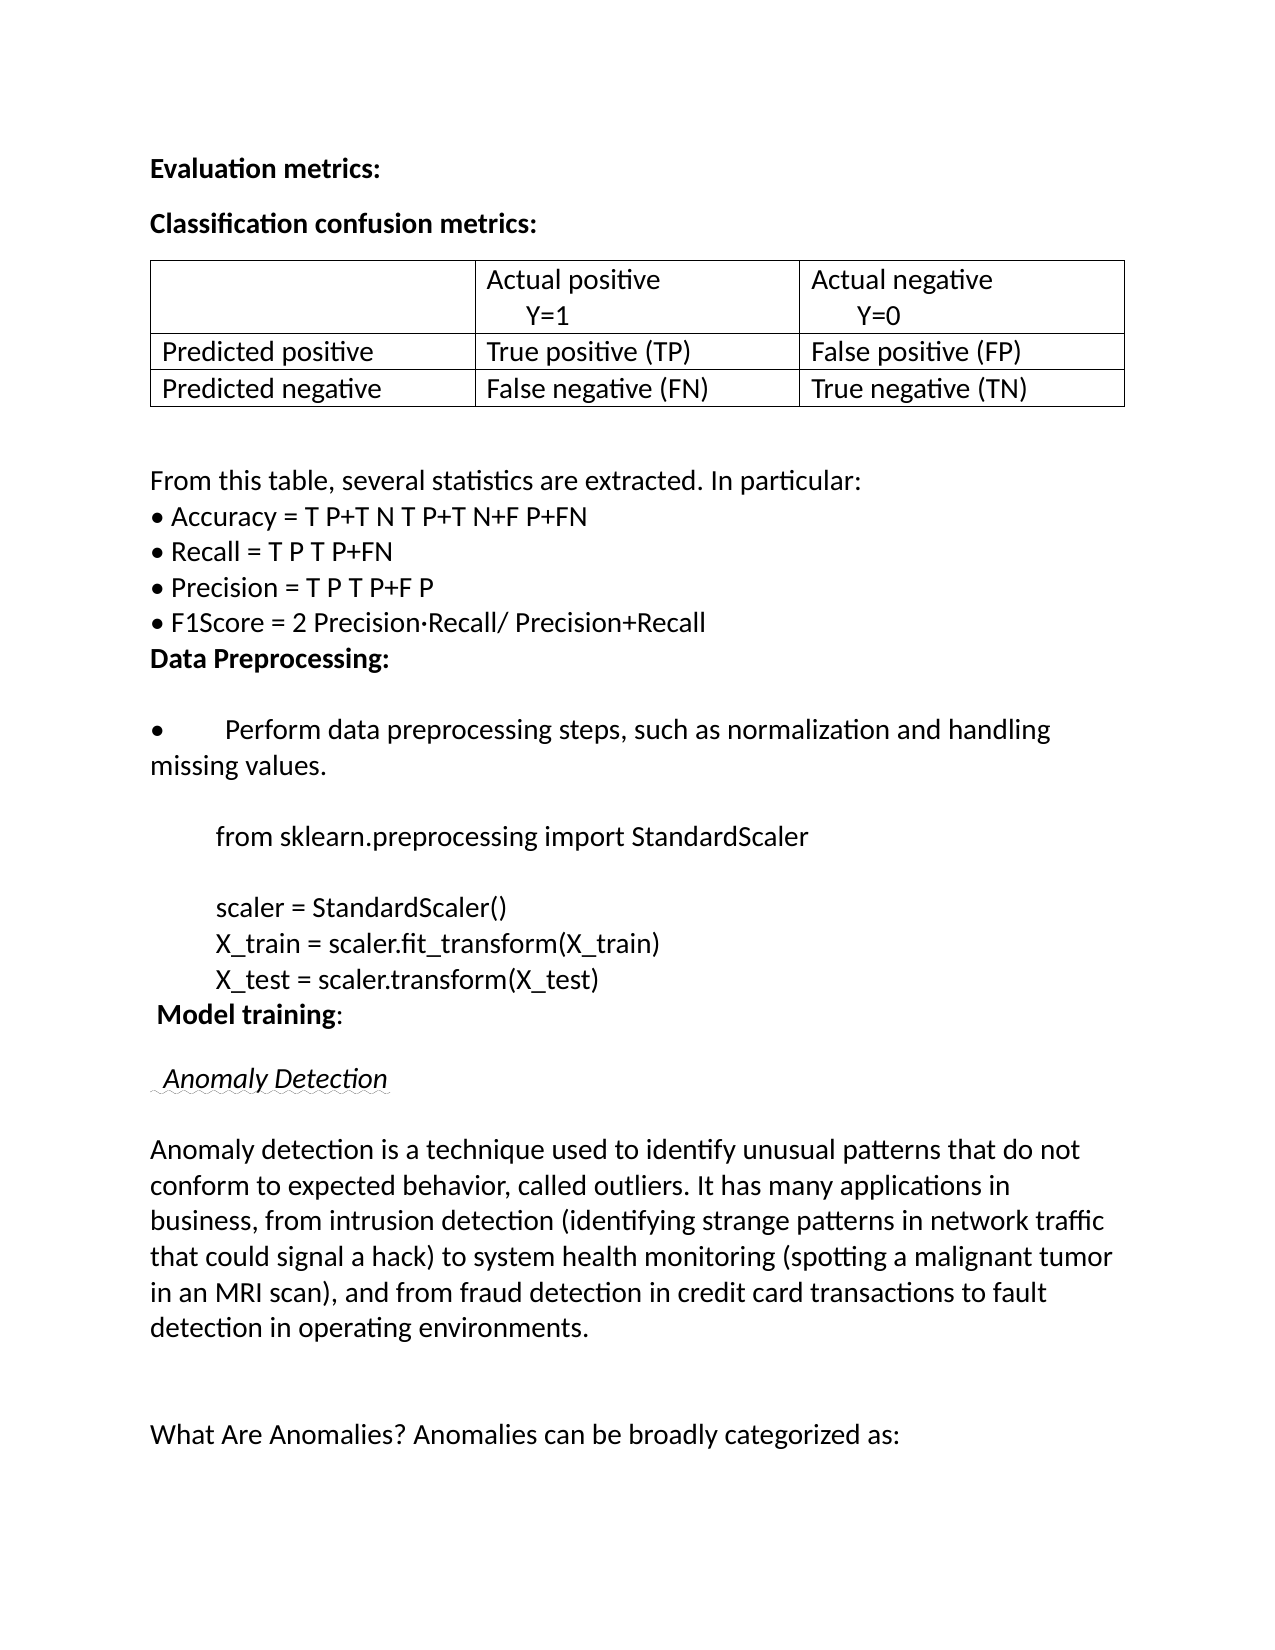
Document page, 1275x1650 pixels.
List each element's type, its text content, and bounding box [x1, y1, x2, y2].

table_header Actual negative Y=0 [800, 261, 1124, 332]
text X_train = scaler.fit_transform(X_train) [150, 925, 1125, 961]
text X_test = scaler.transform(X_test) [150, 961, 1125, 996]
table_cell Predicted negative [151, 370, 475, 406]
text Evaluation metrics: [150, 150, 1125, 186]
text Anomaly Detection [150, 1060, 1125, 1096]
text From this table, several statistics are extracted. In particular: [150, 462, 1125, 498]
text What Are Anomalies? Anomalies can be broadly categorized as: [150, 1416, 1125, 1452]
text Data Preprocessing: [150, 640, 1125, 676]
table_cell Predicted positive [151, 334, 475, 369]
text from sklearn.preprocessing import StandardScaler [150, 818, 1125, 854]
table_cell True negative (TN) [800, 370, 1124, 406]
text scaler = StandardScaler() [150, 889, 1125, 925]
table_cell True positive (TP) [476, 334, 799, 369]
text Anomaly detection is a technique used to identify unusual patterns that do not conform to expected behavior, called outliers. It has many applications in business, from intrusion detection (identifying strange patterns in network traffic that could signal a hack) to system health monitoring (spotting a malignant tumor in an MRI scan), and from fraud detection in credit card transactions to fault detection in operating environments. [150, 1131, 1125, 1345]
text • Perform data preprocessing steps, such as normalization and handling missing values. [150, 711, 1125, 783]
table_cell False positive (FP) [800, 334, 1124, 369]
text • Precision = T P T P+F P [150, 569, 1125, 604]
text • Accuracy = T P+T N T P+T N+F P+FN [150, 498, 1125, 533]
text Model training: [150, 996, 1125, 1032]
table_header Actual positive Y=1 [476, 261, 799, 332]
text Classification confusion metrics: [150, 205, 1125, 241]
table_header [151, 261, 475, 332]
table_cell False negative (FN) [476, 370, 799, 406]
text • Recall = T P T P+FN [150, 533, 1125, 569]
text • F1Score = 2 Precision·Recall/ Precision+Recall [150, 604, 1125, 640]
